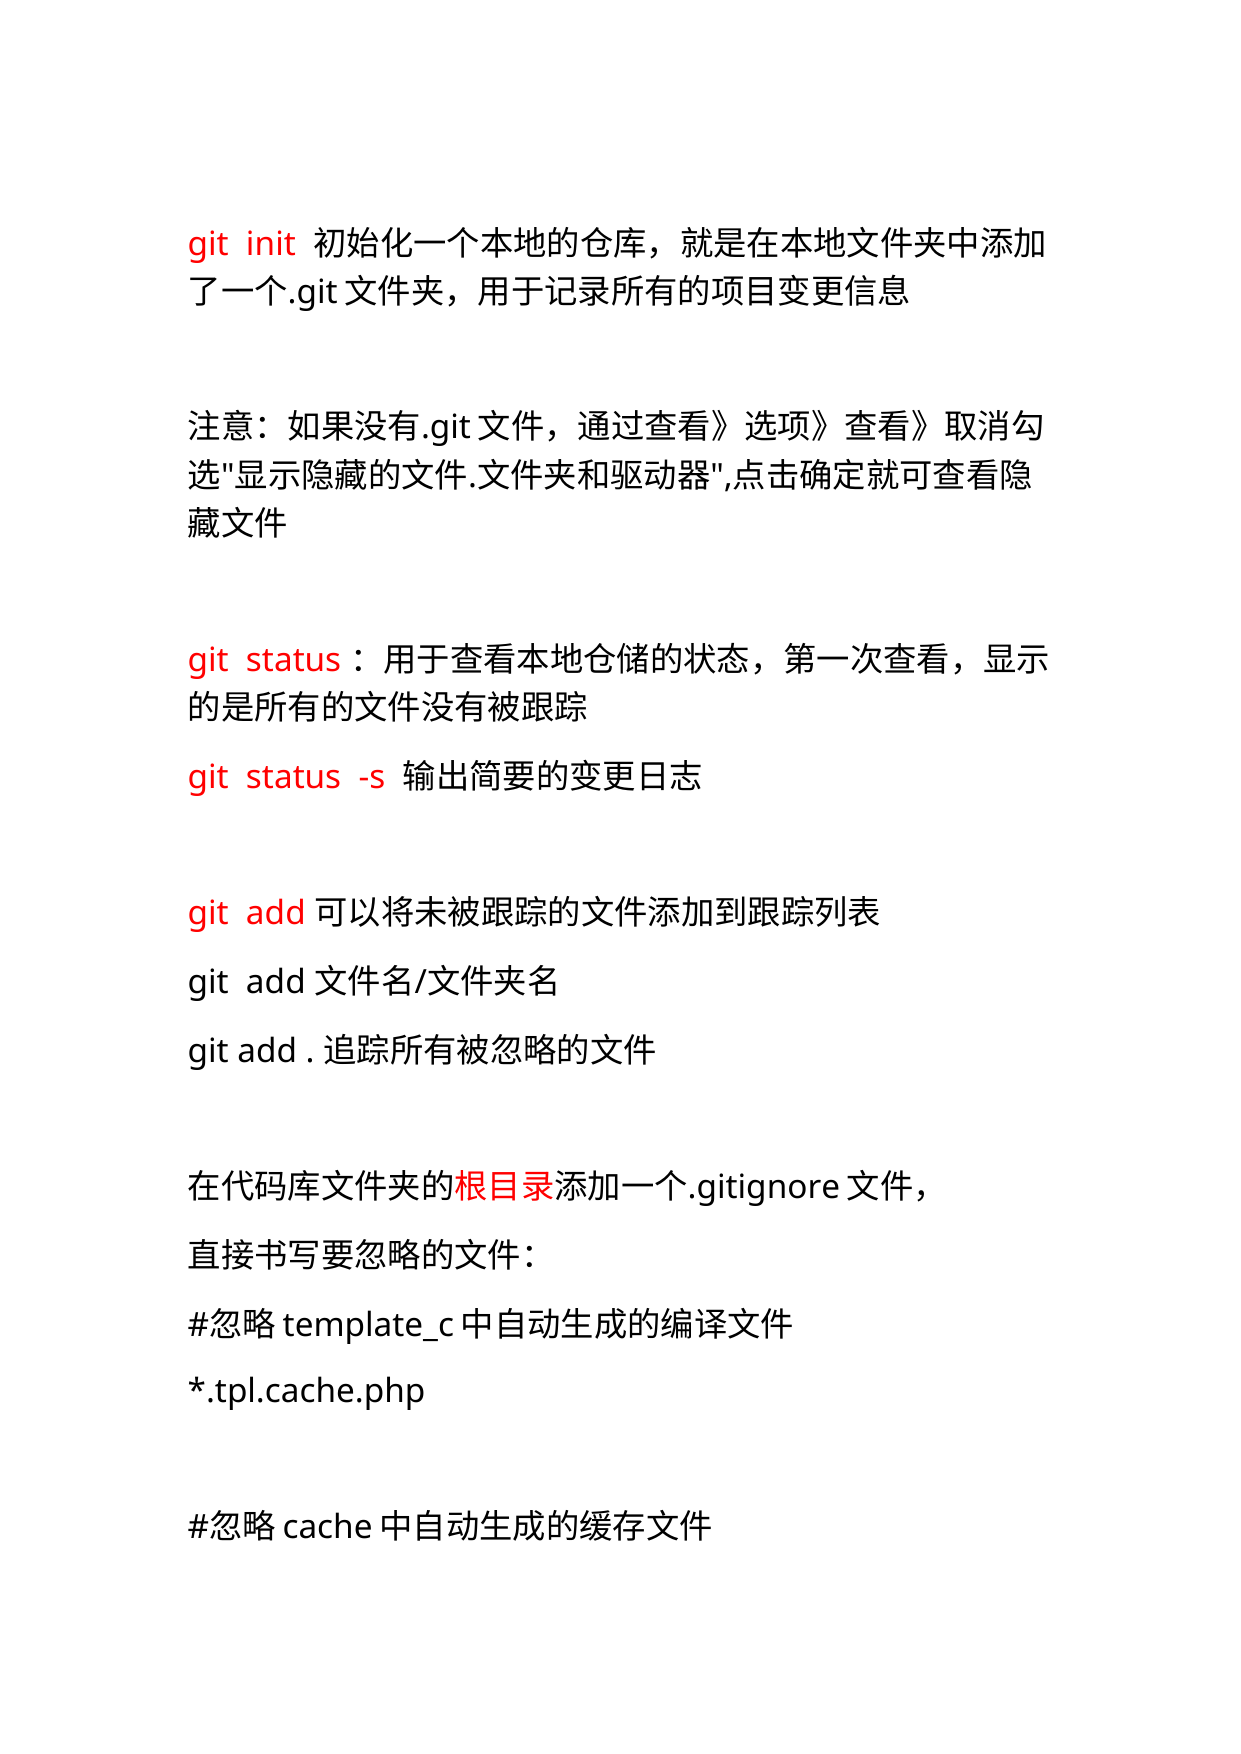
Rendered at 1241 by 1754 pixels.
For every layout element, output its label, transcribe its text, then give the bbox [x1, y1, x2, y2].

text git status ：用于查看本地仓储的状态，第一次查看，显示的是所有的文件没有被跟踪 [187, 632, 1053, 729]
text 注意：如果没有.git文件，通过查看》选项》查看》取消勾选"显示隐藏的文件.文件夹和驱动器",点击确定就可查看隐藏文件 [187, 400, 1053, 545]
text 直接书写要忽略的文件： [187, 1229, 1053, 1277]
text #忽略cache中自动生成的缓存文件 [187, 1499, 1053, 1548]
text 在代码库文件夹的根目录添加一个.gitignore文件， [187, 1159, 1053, 1208]
text git add 可以将未被跟踪的文件添加到跟踪列表 [187, 885, 1053, 934]
text git status -s 输出简要的变更日志 [187, 750, 1053, 798]
text #忽略template_c中自动生成的编译文件 [187, 1298, 1053, 1346]
text git init 初始化一个本地的仓库，就是在本地文件夹中添加了一个.git文件夹，用于记录所有的项目变更信息 [187, 216, 1053, 313]
text *.tpl.cache.php [187, 1367, 1053, 1412]
text git add 文件名/文件夹名 [187, 955, 1053, 1003]
text git add . 追踪所有被忽略的文件 [187, 1024, 1053, 1072]
